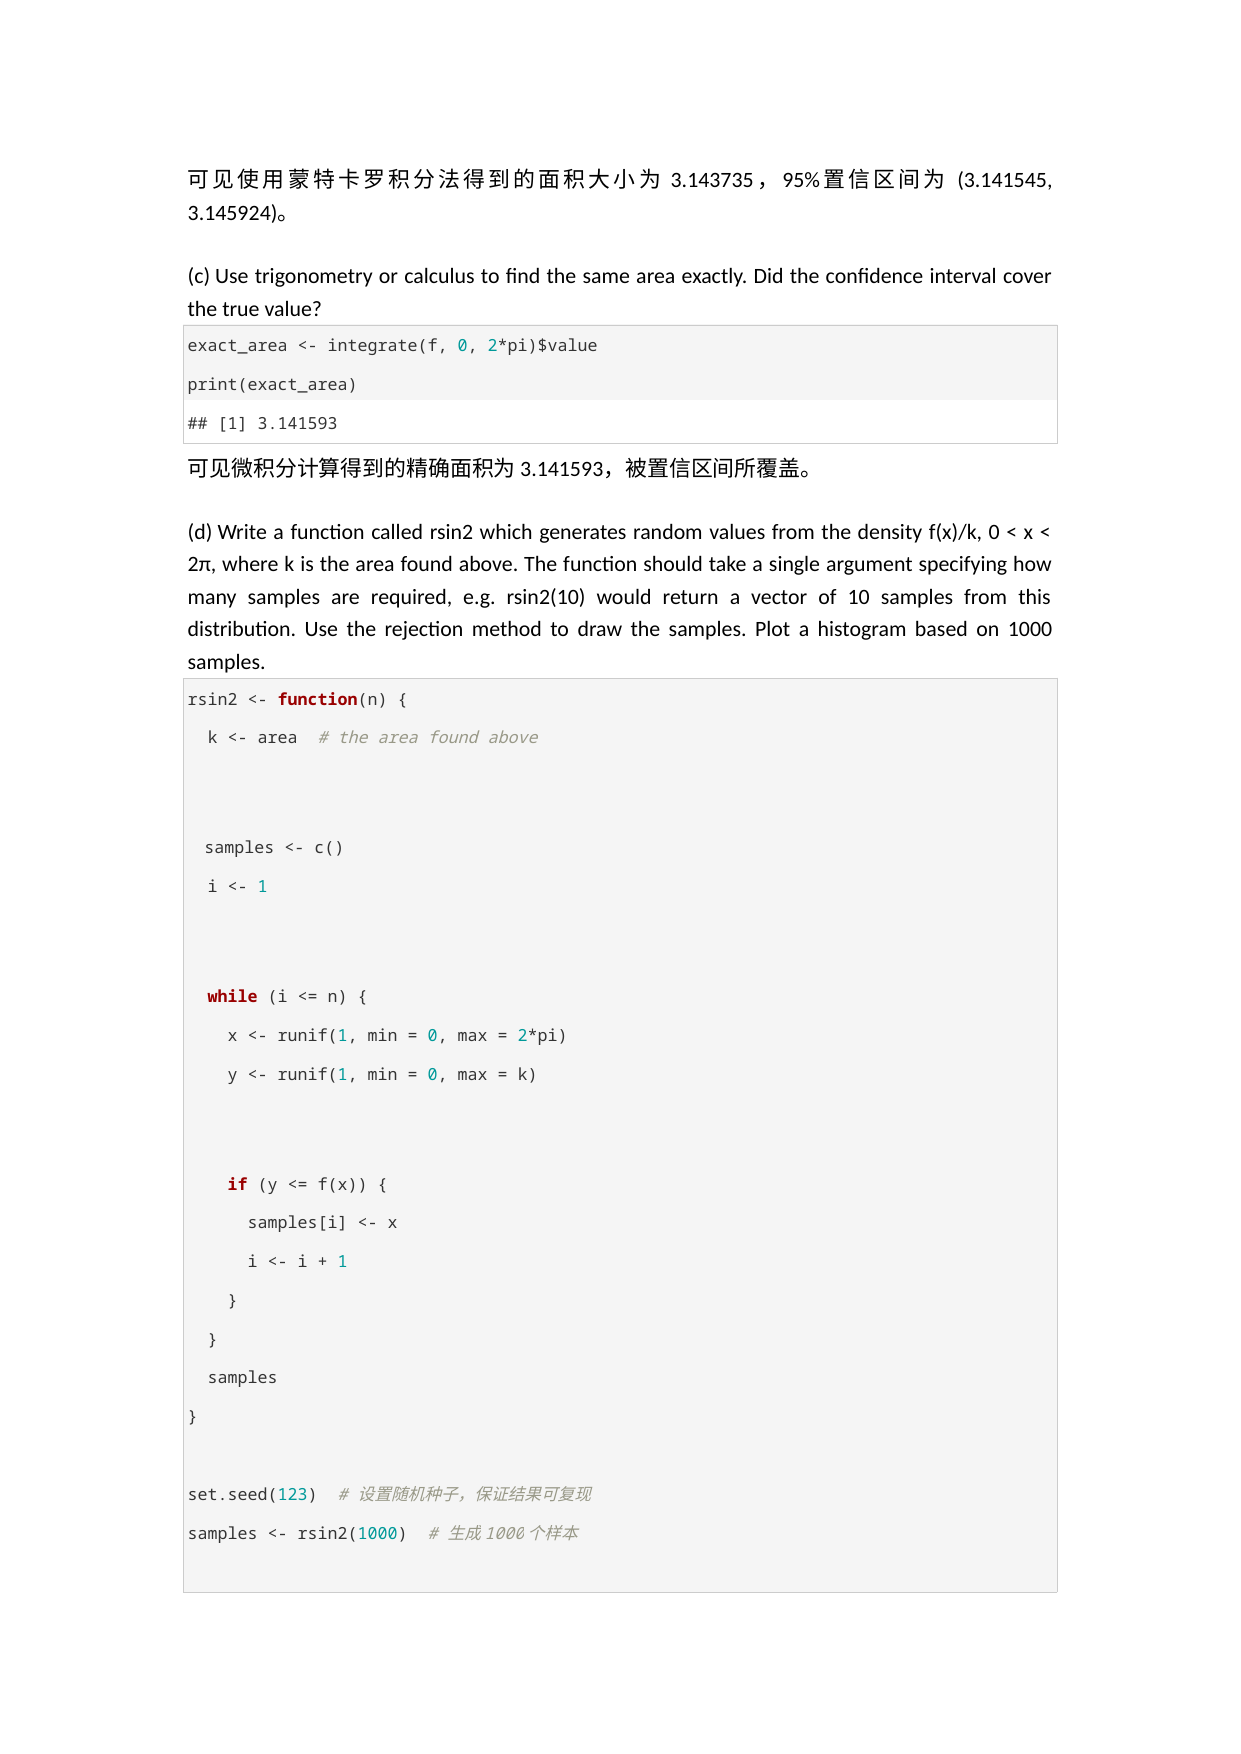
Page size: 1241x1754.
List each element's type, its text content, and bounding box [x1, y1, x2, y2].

text ## [1] 3.141593 [184, 402, 1057, 443]
list Use trigonometry or calculus to find the same area exactly. Did the confidence interval cover the true value? [187, 259, 1053, 324]
text k <- area # the area found above [184, 716, 1057, 753]
text x <- runif(1, min = 0, max = 2*pi) [184, 1014, 1057, 1051]
text samples[i] <- x [184, 1201, 1057, 1238]
text } [184, 1279, 1057, 1316]
list 可见微积分计算得到的精确面积为3.141593，被置信区间所覆盖。 [187, 450, 1053, 483]
text y <- runif(1, min = 0, max = k) [184, 1053, 1057, 1090]
text exact_area <- integrate(f, 0, 2*pi)$value [184, 326, 1057, 362]
text i <- 1 [184, 865, 1057, 902]
text } [184, 1318, 1057, 1355]
list 可见使用蒙特卡罗积分法得到的面积大小为3.143735，95%置信区间为 (3.141545, 3.145924)。 [187, 162, 1053, 227]
text rsin2 <- function(n) { [184, 679, 1057, 715]
text } [184, 1395, 1057, 1432]
text samples <- c() [184, 826, 1057, 863]
text while (i <= n) { [184, 975, 1057, 1012]
text set.seed(123) # 设置随机种子，保证结果可复现 [184, 1473, 1057, 1510]
text samples [184, 1356, 1057, 1393]
text if (y <= f(x)) { [184, 1163, 1057, 1200]
list Write a function called rsin2 which generates random values from the density f(x)/k, 0 < x < 2π, where k is the area found above. The function should take a single argument specifying how many samples are required, e.g. rsin2(10) would return a vector of 10 samples from this distribution. Use the rejection method to draw the samples. Plot a histogram based on 1000 samples. [187, 515, 1053, 678]
text samples <- rsin2(1000) # 生成1000个样本 [184, 1511, 1057, 1548]
text i <- i + 1 [184, 1240, 1057, 1277]
text print(exact_area) [184, 363, 1057, 400]
